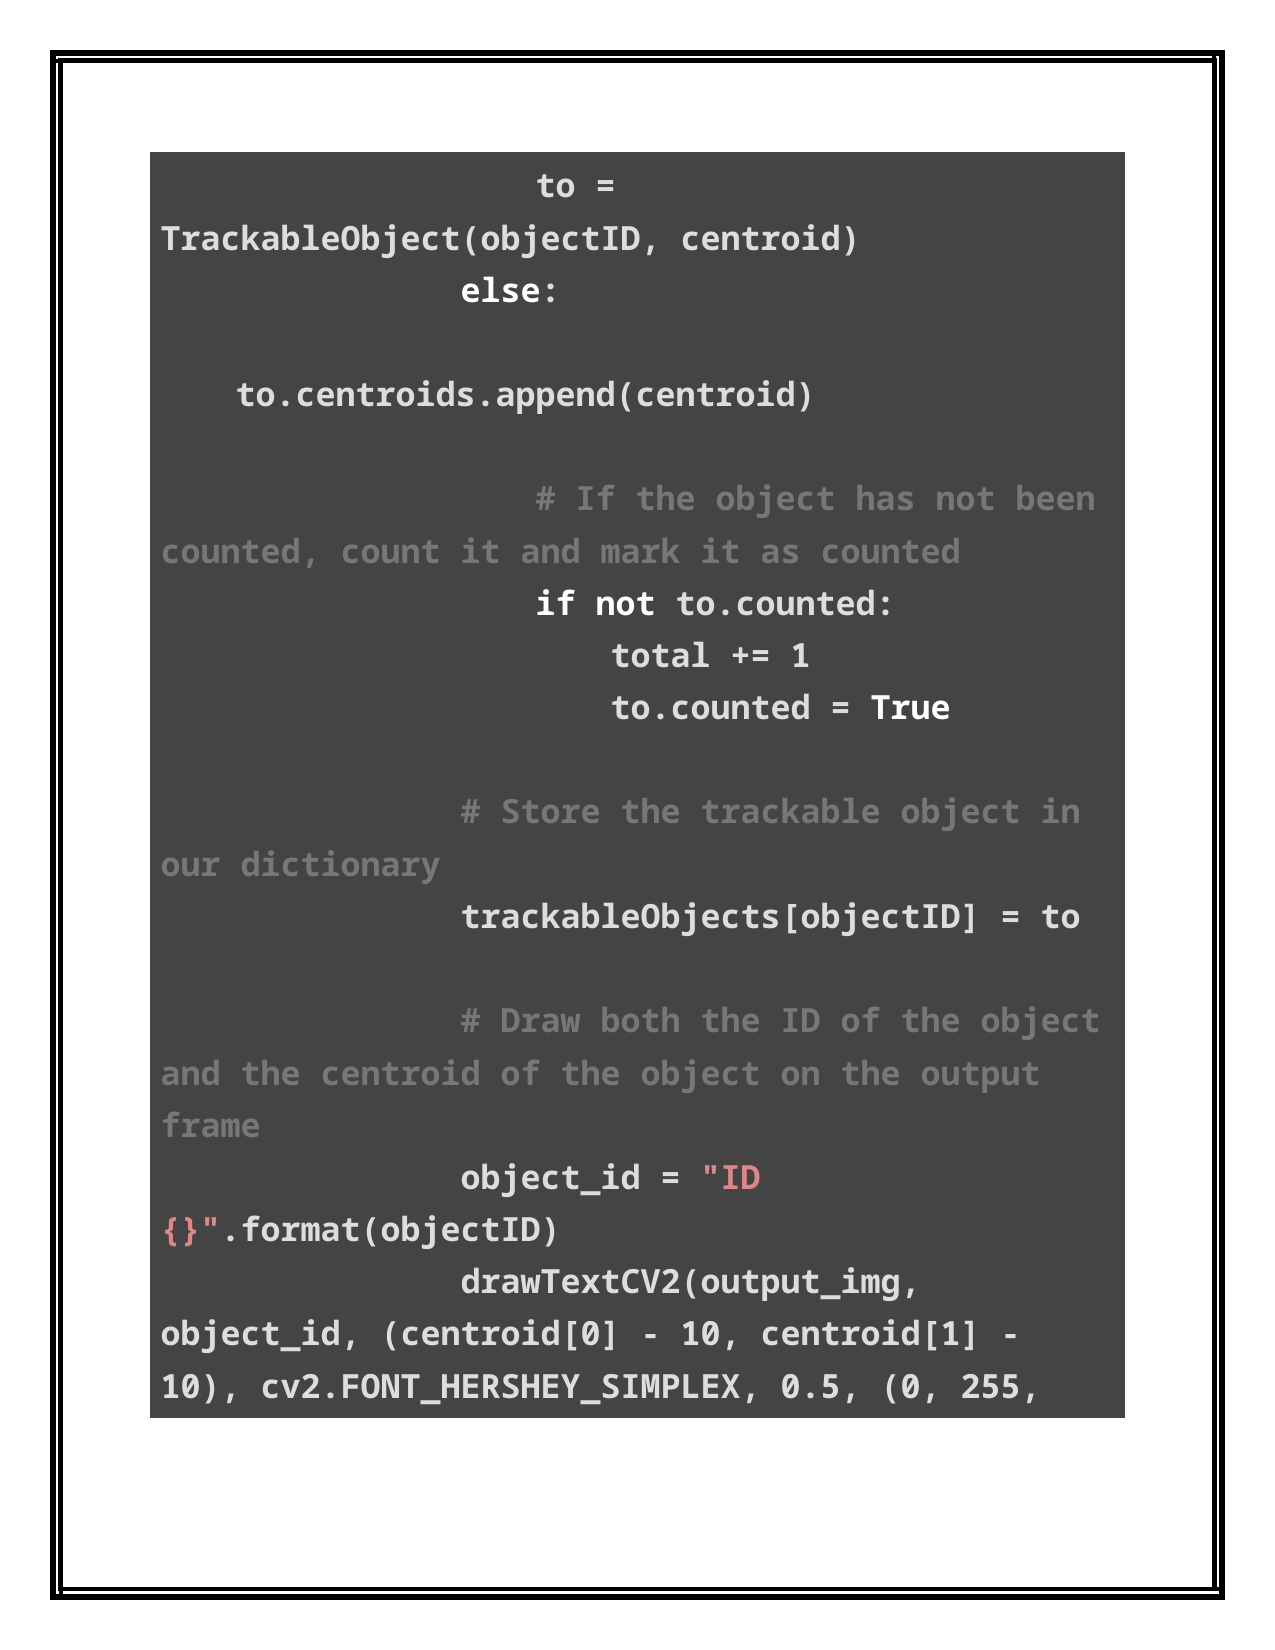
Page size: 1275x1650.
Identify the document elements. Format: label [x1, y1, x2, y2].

table_header [150, 152, 1125, 1418]
